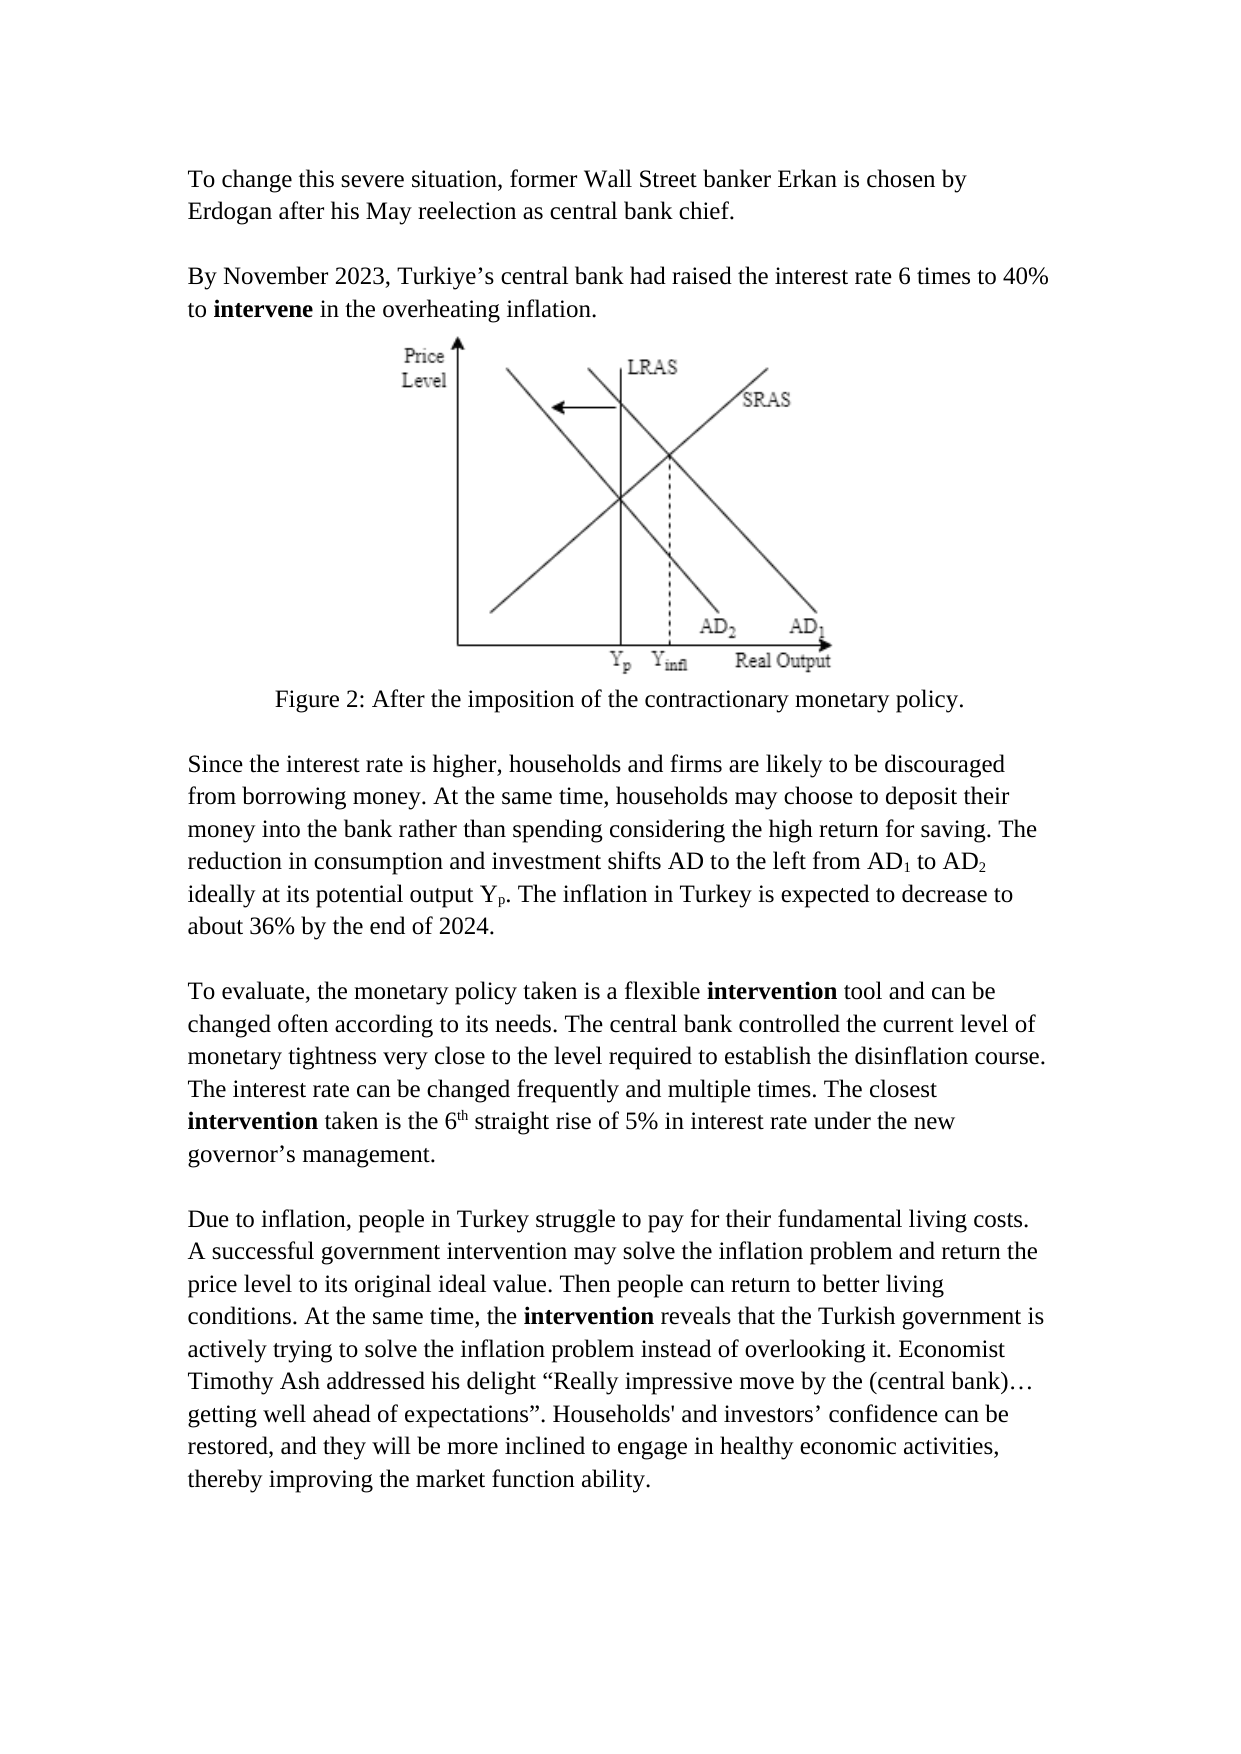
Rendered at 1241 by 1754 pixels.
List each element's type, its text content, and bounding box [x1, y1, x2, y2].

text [187, 162, 1053, 227]
table_header [188, 325, 1052, 682]
table_cell Figure 2: After the imposition of the contractionary monetary policy. [188, 682, 1052, 714]
text To evaluate, the monetary policy taken is a flexible intervention tool and can be changed often according to its needs. The central bank controlled the current level of monetary tightness very close to the level required to establish the disinflation course. The interest rate can be changed frequently and multiple times. The closest intervention taken is the 6th straight rise of 5% in interest rate under the new governor’s management. [187, 974, 1053, 1169]
text By November 2023, Turkiye’s central bank had raised the interest rate 6 times to 40% to intervene in the overheating inflation. [187, 259, 1053, 324]
picture [392, 324, 847, 679]
text Since the interest rate is higher, households and firms are likely to be discouraged from borrowing money. At the same time, households may choose to deposit their money into the bank rather than spending considering the high return for saving. The reduction in consumption and investment shifts AD to the left from AD1 to AD2 ideally at its potential output Yp. The inflation in Turkey is expected to decrease to about 36% by the end of 2024. [187, 747, 1053, 942]
text Due to inflation, people in Turkey struggle to pay for their fundamental living costs. A successful government intervention may solve the inflation problem and return the price level to its original ideal value. Then people can return to better living conditions. At the same time, the intervention reveals that the Turkish government is actively trying to solve the inflation problem instead of overlooking it. Economist Timothy Ash addressed his delight “Really impressive move by the (central bank)… getting well ahead of expectations”. Households' and investors’ confidence can be restored, and they will be more inclined to engage in healthy economic activities, thereby improving the market function ability. [187, 1202, 1053, 1494]
